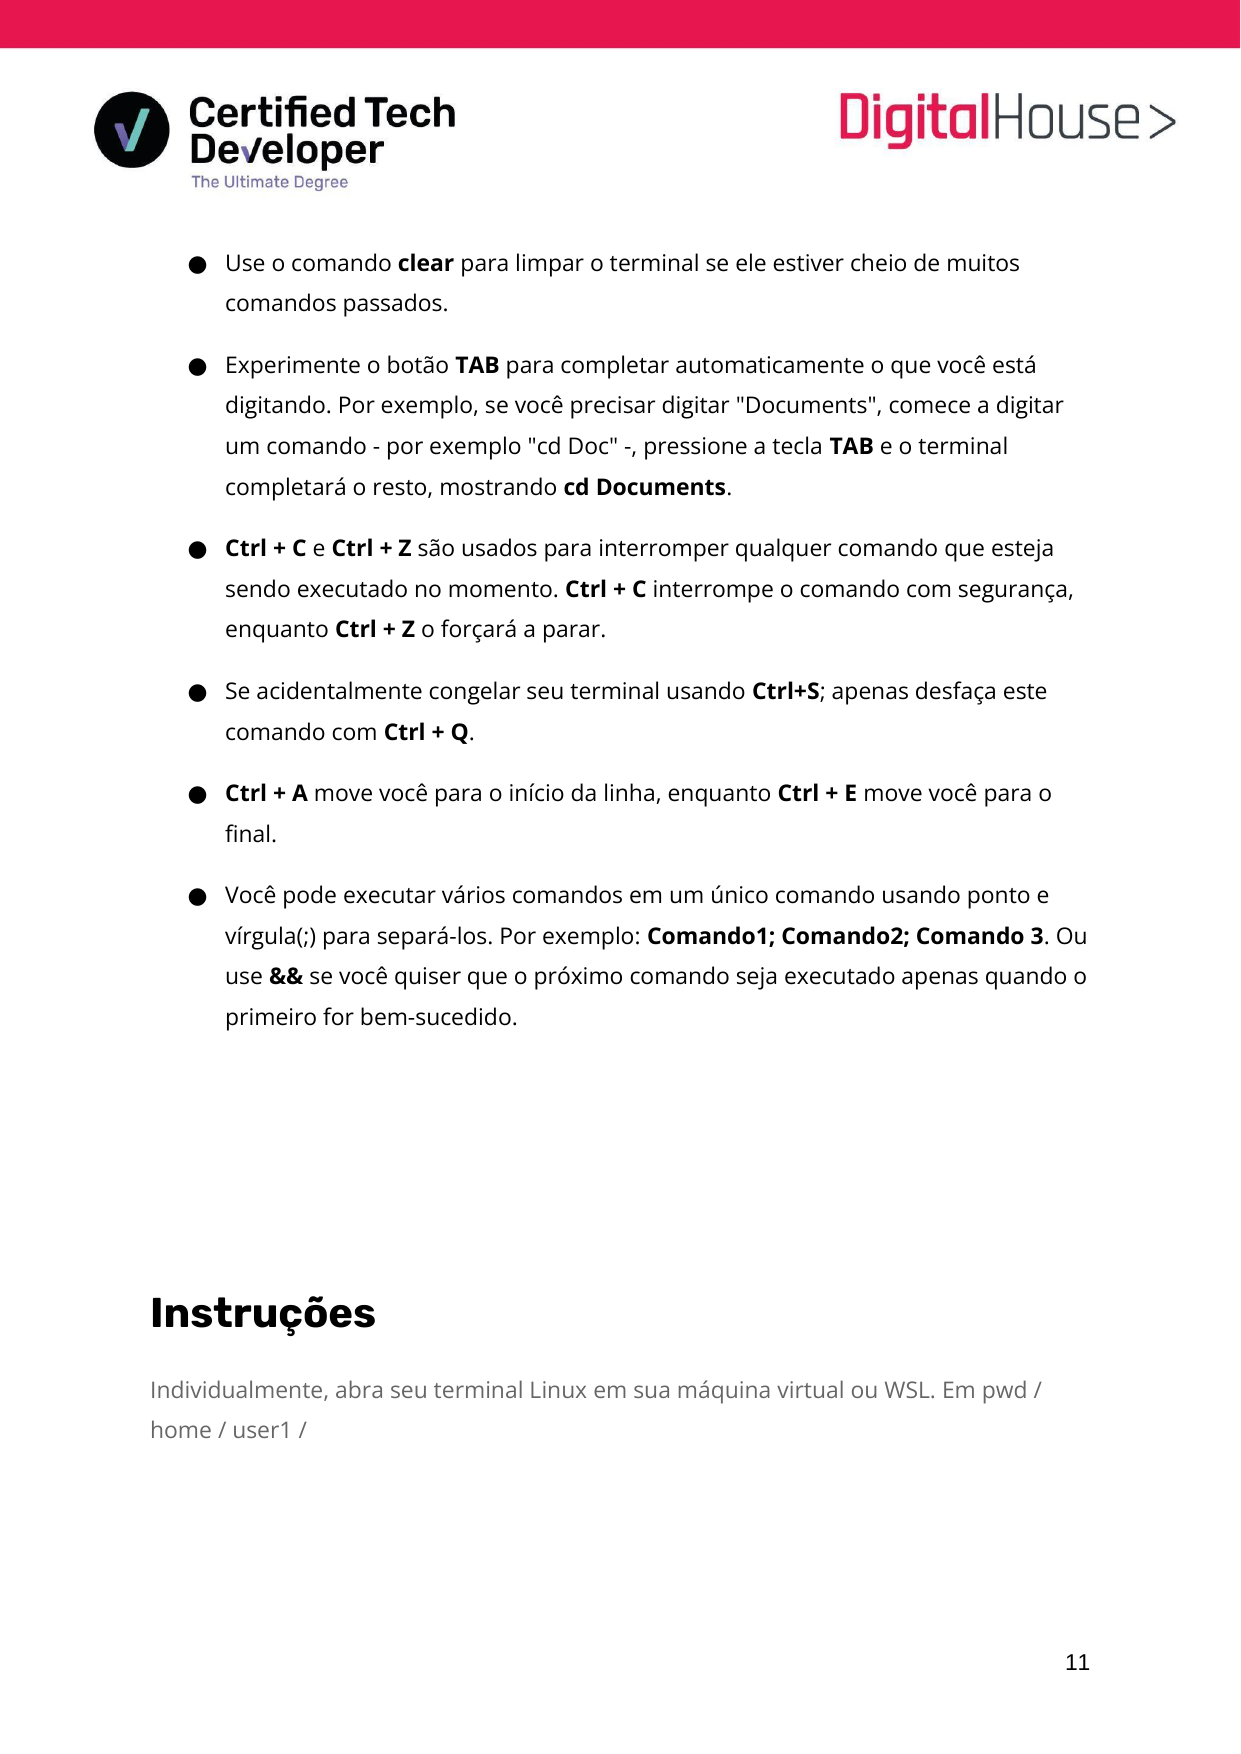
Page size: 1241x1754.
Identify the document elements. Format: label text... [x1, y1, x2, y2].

title Instruções [150, 1289, 1090, 1338]
list Se acidentalmente congelar seu terminal usando Ctrl+S; apenas desfaça este comando com Ctrl + Q. [187, 675, 1090, 747]
picture [0, 0, 1241, 219]
list Experimente o botão TAB para completar automaticamente o que você está digitando. Por exemplo, se você precisar digitar "Documents", comece a digitar um comando - por exemplo "cd Doc" -, pressione a tecla TAB e o terminal completará o resto, mostrando cd Documents. [187, 349, 1090, 502]
list Ctrl + C e Ctrl + Z são usados ​​para interromper qualquer comando que esteja sendo executado no momento. Ctrl + C interrompe o comando com segurança, enquanto Ctrl + Z o forçará a parar. [187, 532, 1090, 645]
subtitle Individualmente, abra seu terminal Linux em sua máquina virtual ou WSL. Em pwd / home / user1 / [150, 1374, 1090, 1446]
list Ctrl + A move você para o início da linha, enquanto Ctrl + E move você para o final. [187, 777, 1090, 849]
list Use o comando clear para limpar o terminal se ele estiver cheio de muitos comandos passados. [187, 247, 1090, 319]
list Você pode executar vários comandos em um único comando usando ponto e vírgula(;) para separá-los. Por exemplo: Comando1; Comando2; Comando 3. Ou use && se você quiser que o próximo comando seja executado apenas quando o primeiro for bem-sucedido. [187, 879, 1090, 1032]
